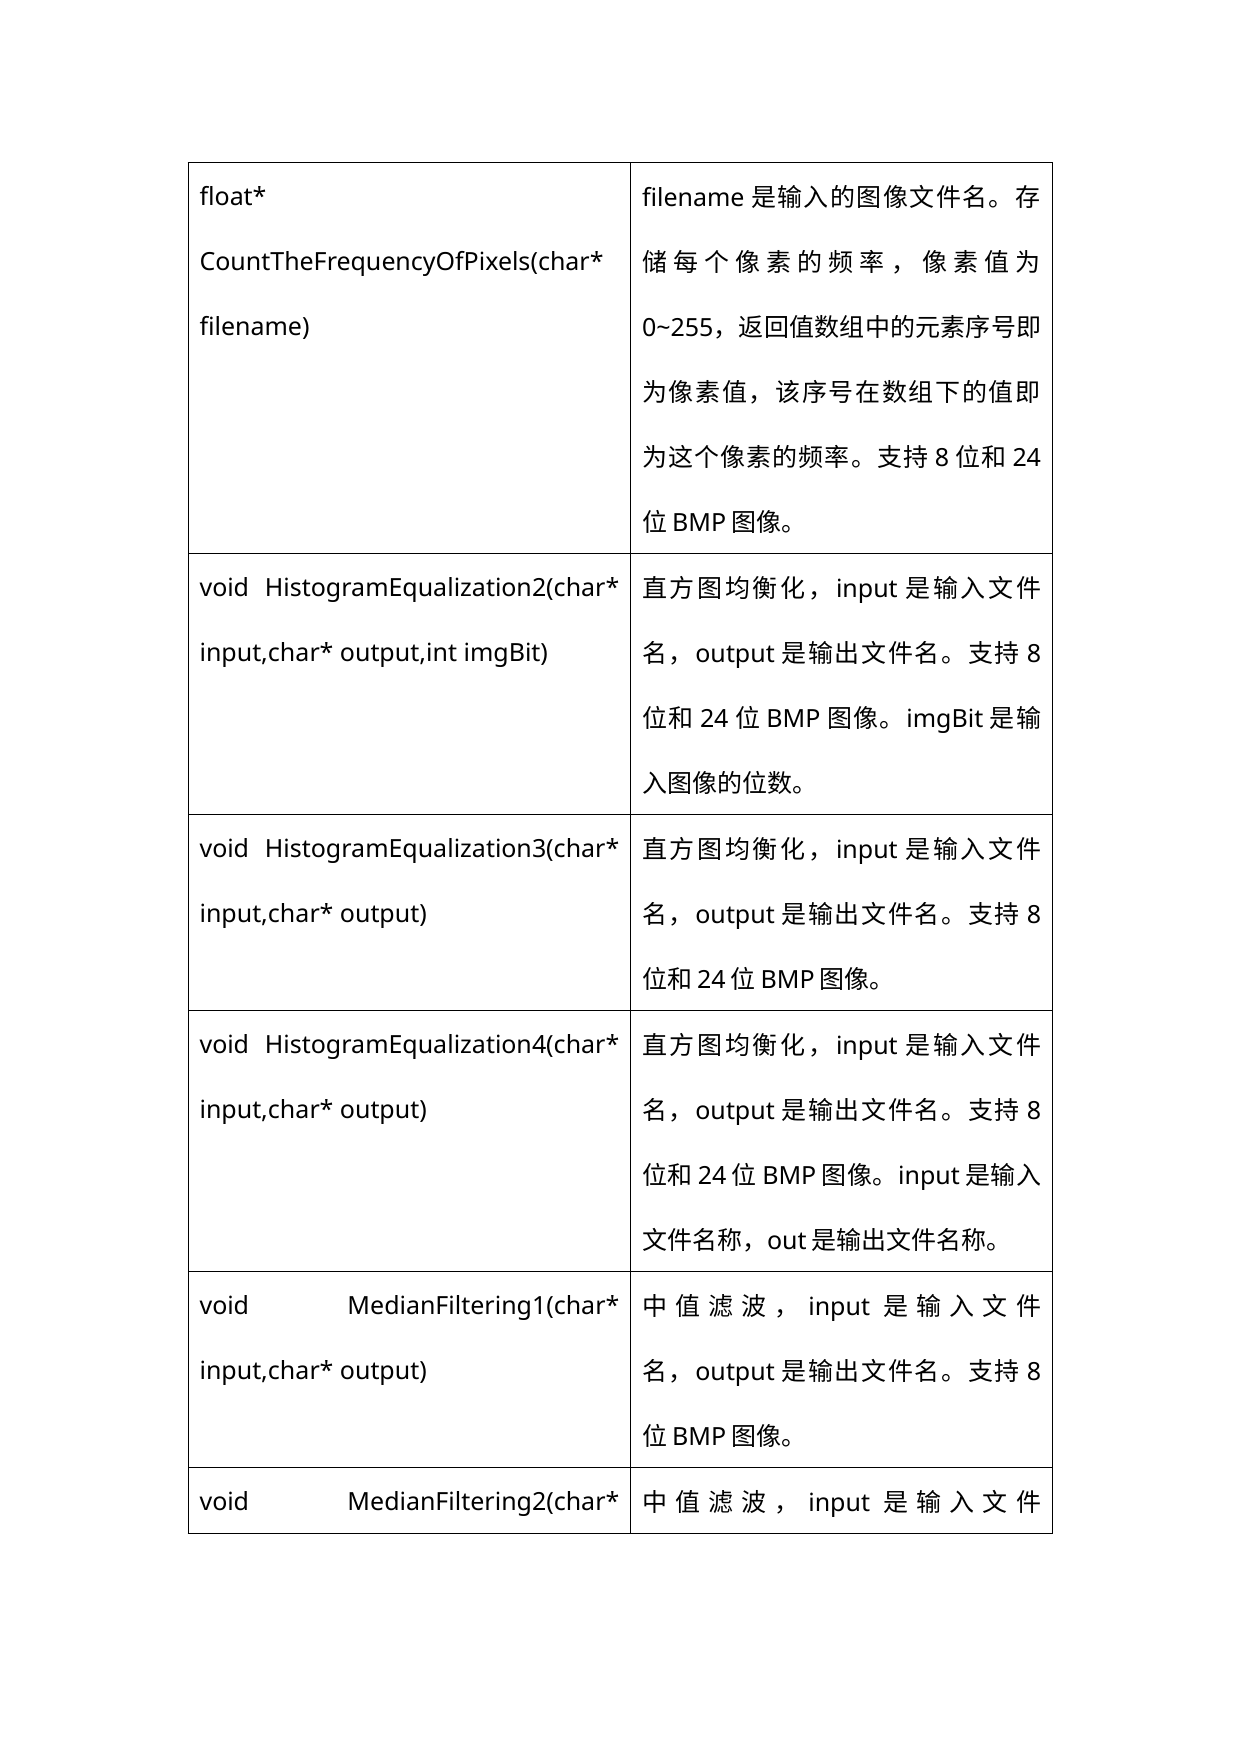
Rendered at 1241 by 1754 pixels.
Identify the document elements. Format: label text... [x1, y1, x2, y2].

table_cell 直方图均衡化，input是输入文件名，output是输出文件名。支持8位和24位BMP图像。 [631, 815, 1052, 1010]
table_cell filename是输入的图像文件名。存储每个像素的频率，像素值为0~255，返回值数组中的元素序号即为像素值，该序号在数组下的值即为这个像素的频率。支持8位和24位BMP图像。 [631, 163, 1052, 553]
table_cell 中值滤波，input是输入文件名，output是输出文件名。支持8位BMP图像。 [631, 1272, 1052, 1467]
table_cell float* CountTheFrequencyOfPixels(char* filename) [189, 163, 630, 553]
table_cell void HistogramEqualization3(char* input,char* output) [189, 815, 630, 1010]
table_cell void MedianFiltering1(char* input,char* output) [189, 1272, 630, 1467]
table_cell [189, 1468, 630, 1533]
table_cell void HistogramEqualization2(char* input,char* output,int imgBit) [189, 554, 630, 814]
table_cell 直方图均衡化，input是输入文件名，output是输出文件名。支持8位和24位BMP图像。input是输入文件名称，out是输出文件名称。 [631, 1011, 1052, 1271]
table_cell void HistogramEqualization4(char* input,char* output) [189, 1011, 630, 1271]
table_cell 直方图均衡化，input是输入文件名，output是输出文件名。支持8位和24位BMP图像。imgBit是输入图像的位数。 [631, 554, 1052, 814]
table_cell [631, 1468, 1052, 1533]
